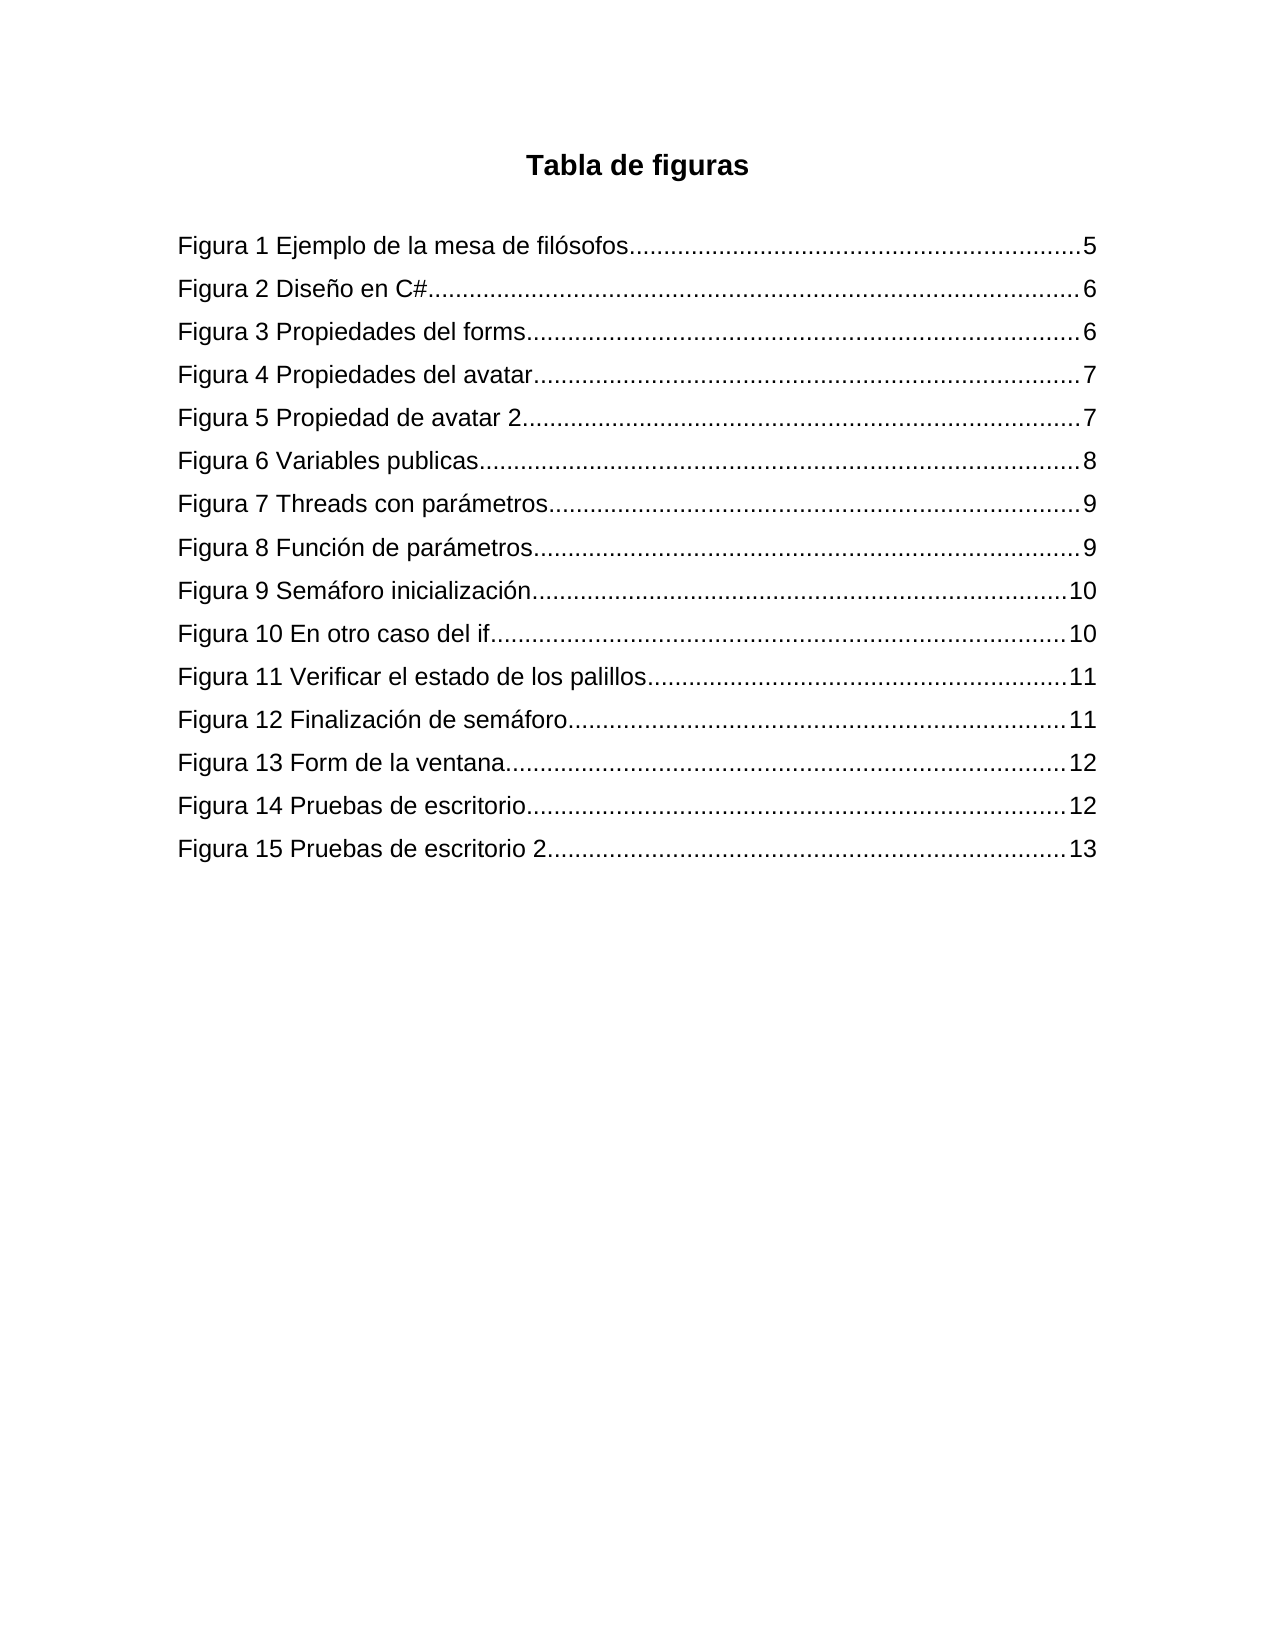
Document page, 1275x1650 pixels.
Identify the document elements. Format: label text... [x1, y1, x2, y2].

text Figura 9 Semáforo inicialización 10 [177, 576, 1098, 604]
text Figura 15 Pruebas de escritorio 2 13 [177, 834, 1098, 863]
text Figura 13 Form de la ventana 12 [177, 748, 1098, 777]
text Figura 6 Variables publicas 8 [177, 446, 1098, 475]
text Figura 4 Propiedades del avatar 7 [177, 360, 1098, 389]
text Figura 11 Verificar el estado de los palillos 11 [177, 662, 1098, 691]
text Figura 1 Ejemplo de la mesa de filósofos 5 [177, 231, 1098, 259]
text Figura 14 Pruebas de escritorio 12 [177, 791, 1098, 820]
text Figura 12 Finalización de semáforo 11 [177, 705, 1098, 734]
text Figura 5 Propiedad de avatar 2 7 [177, 403, 1098, 432]
text Figura 3 Propiedades del forms 6 [177, 317, 1098, 346]
text Figura 10 En otro caso del if 10 [177, 619, 1098, 647]
text Figura 2 Diseño en C# 6 [177, 274, 1098, 302]
text Figura 8 Función de parámetros 9 [177, 532, 1098, 561]
text Tabla de figuras [177, 148, 1098, 181]
text Figura 7 Threads con parámetros 9 [177, 489, 1098, 518]
